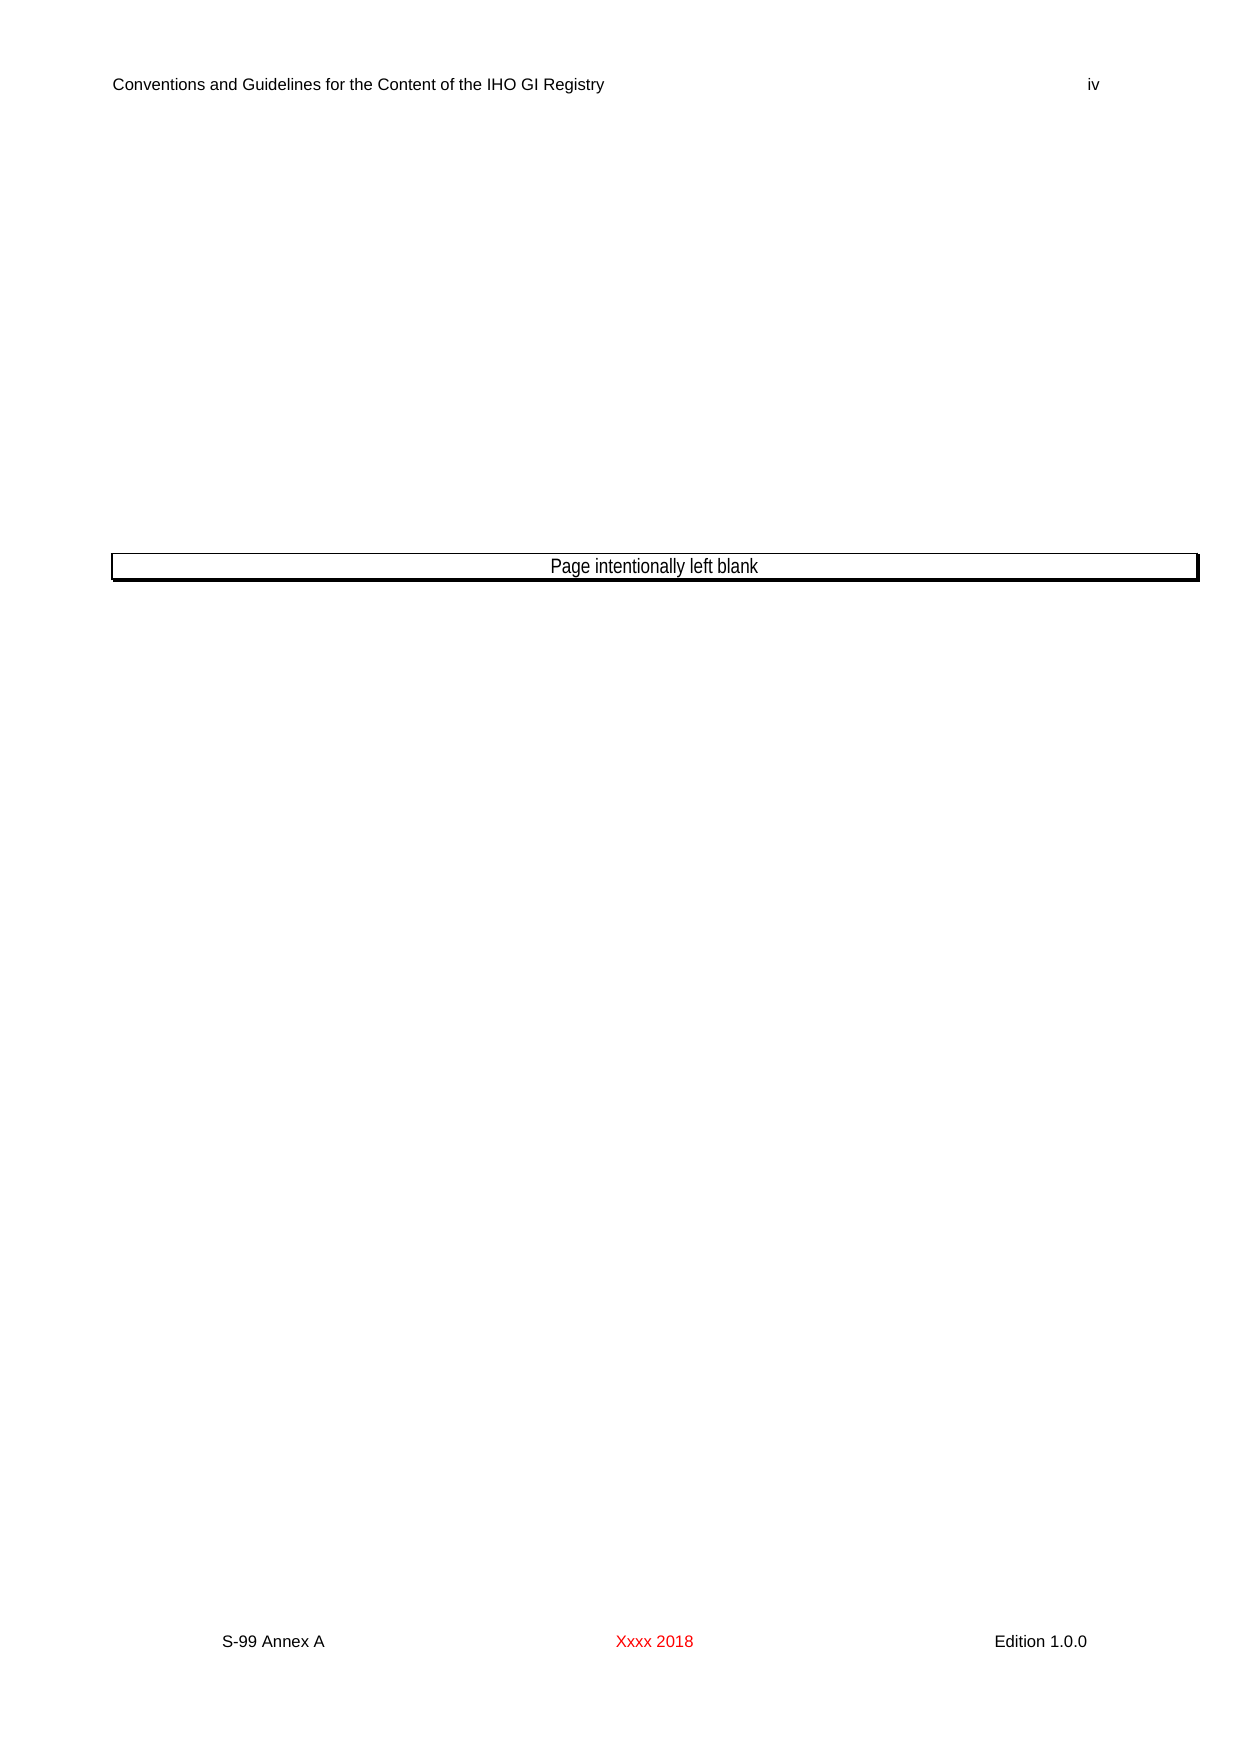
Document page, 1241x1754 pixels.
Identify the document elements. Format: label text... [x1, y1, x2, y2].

text Page intentionally left blank [113, 554, 1196, 578]
